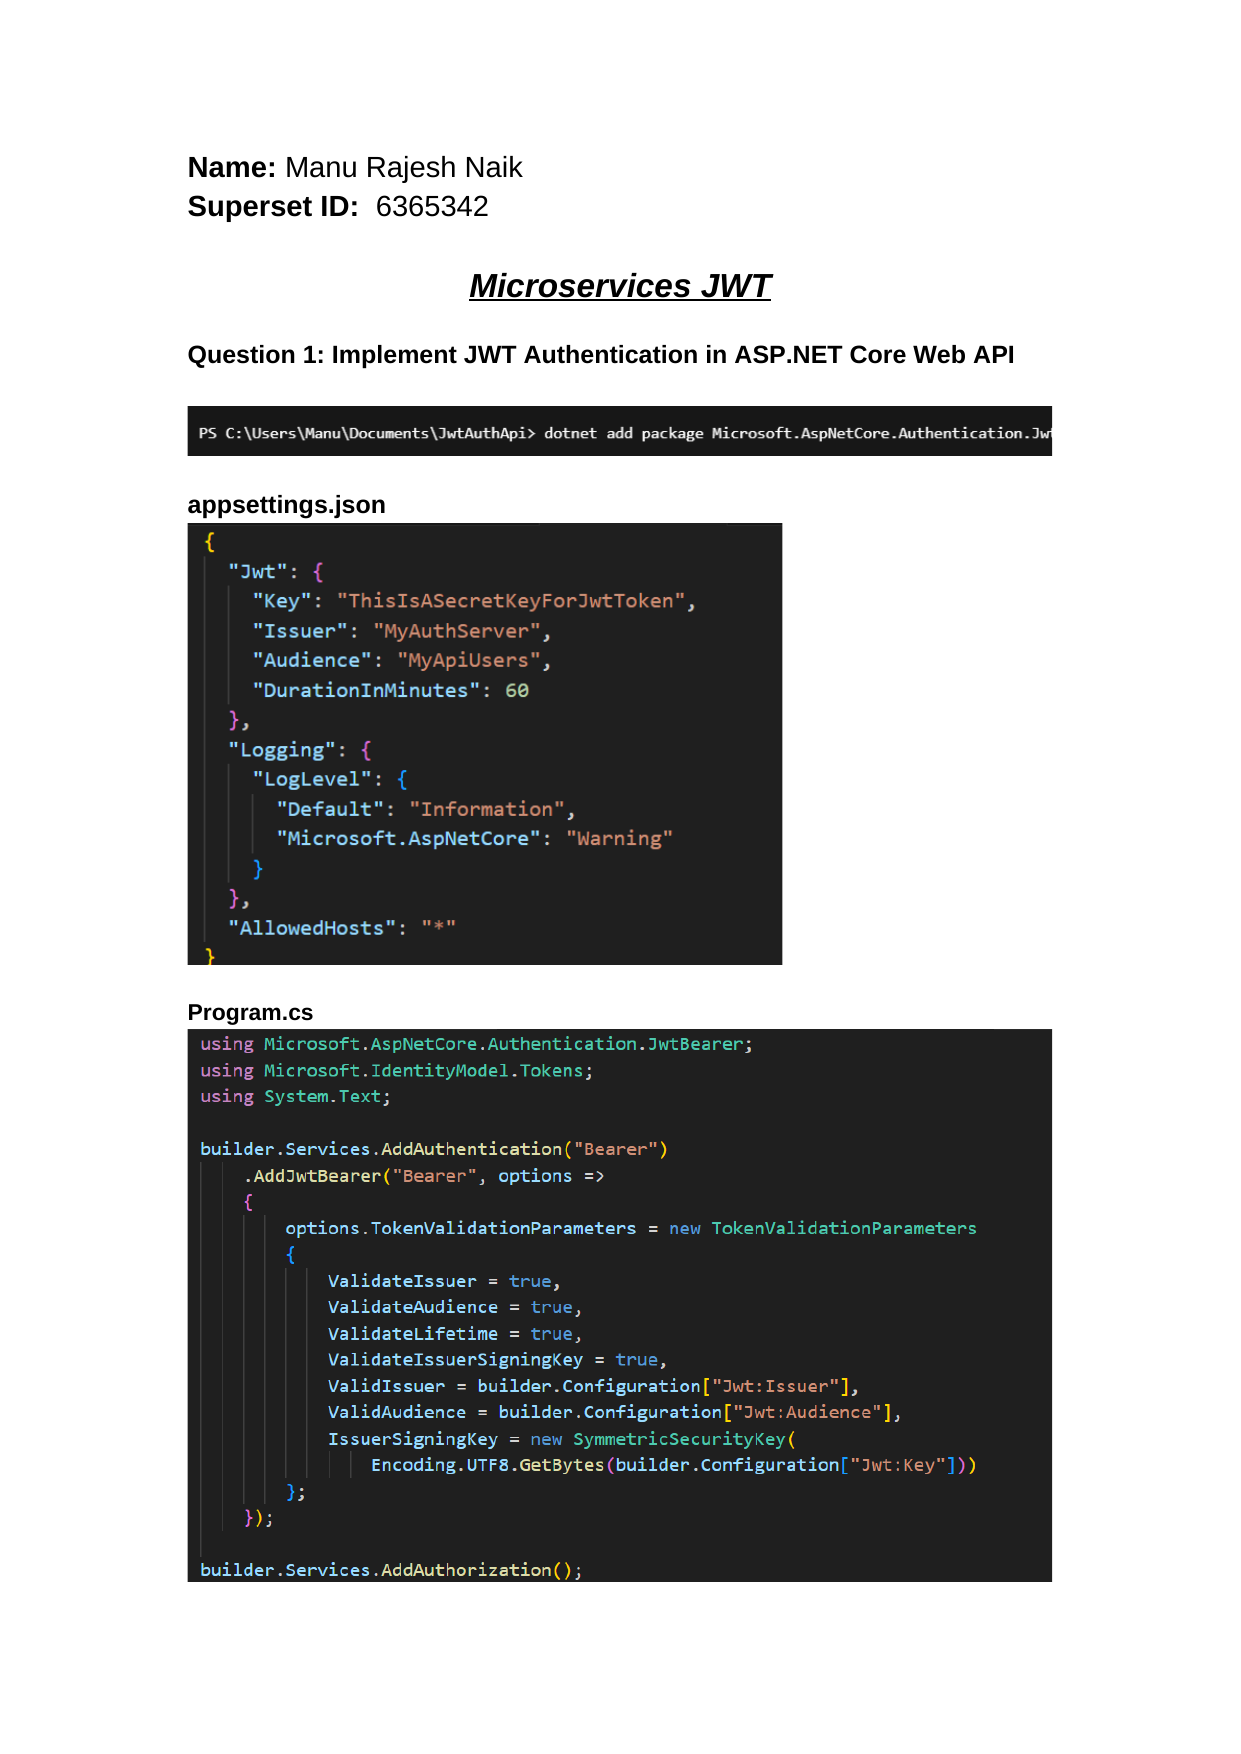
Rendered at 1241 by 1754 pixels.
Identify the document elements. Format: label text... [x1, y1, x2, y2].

picture [187, 406, 1053, 456]
text Question 1: Implement JWT Authentication in ASP.NET Core Web API [187, 340, 1053, 369]
picture [187, 1029, 1053, 1582]
text Name: Manu Rajesh Naik [187, 150, 1053, 183]
text Superset ID: 6365342 [187, 188, 1053, 222]
text Program.cs [187, 999, 1053, 1025]
picture [187, 523, 783, 965]
text appsettings.json [187, 490, 1053, 519]
text Microservices JWT [187, 266, 1053, 304]
